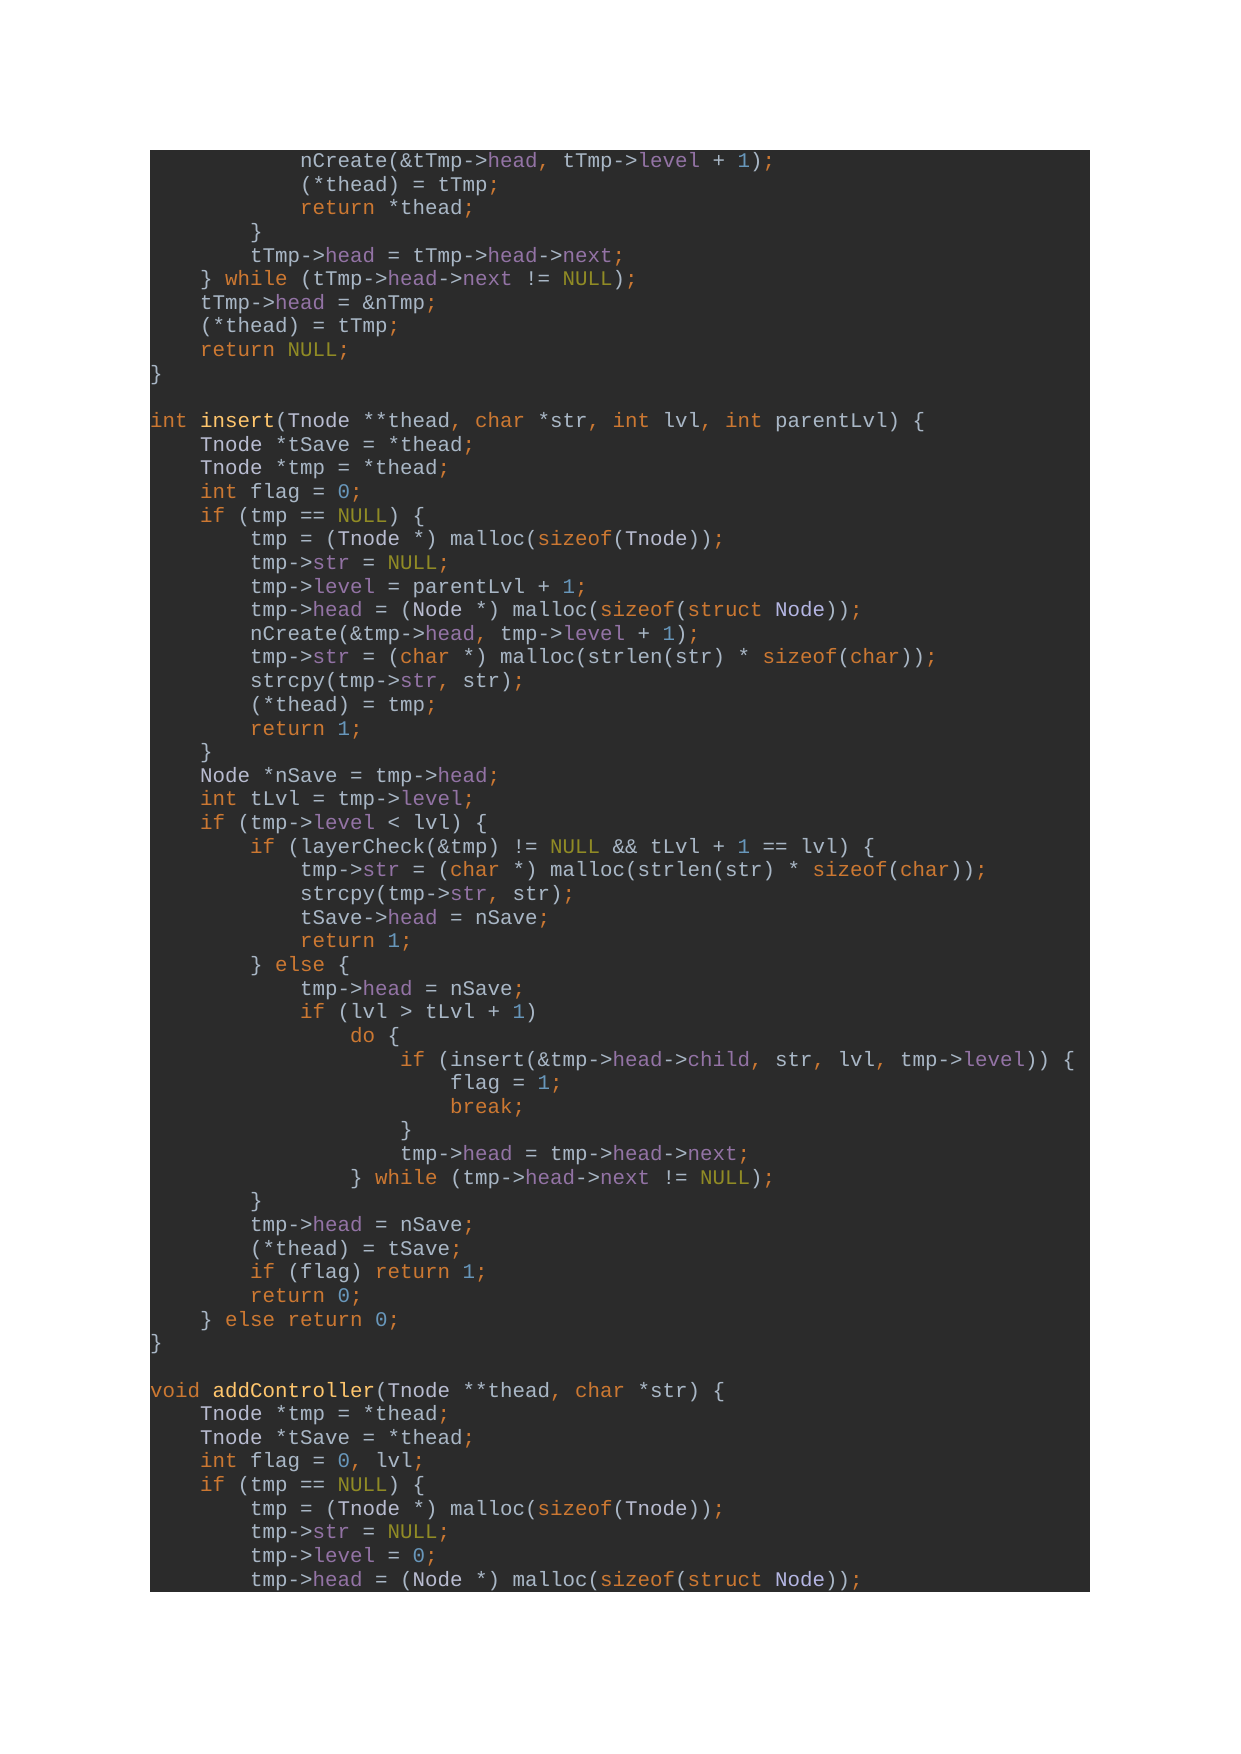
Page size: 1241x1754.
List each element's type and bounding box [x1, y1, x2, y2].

text [150, 150, 1090, 1592]
